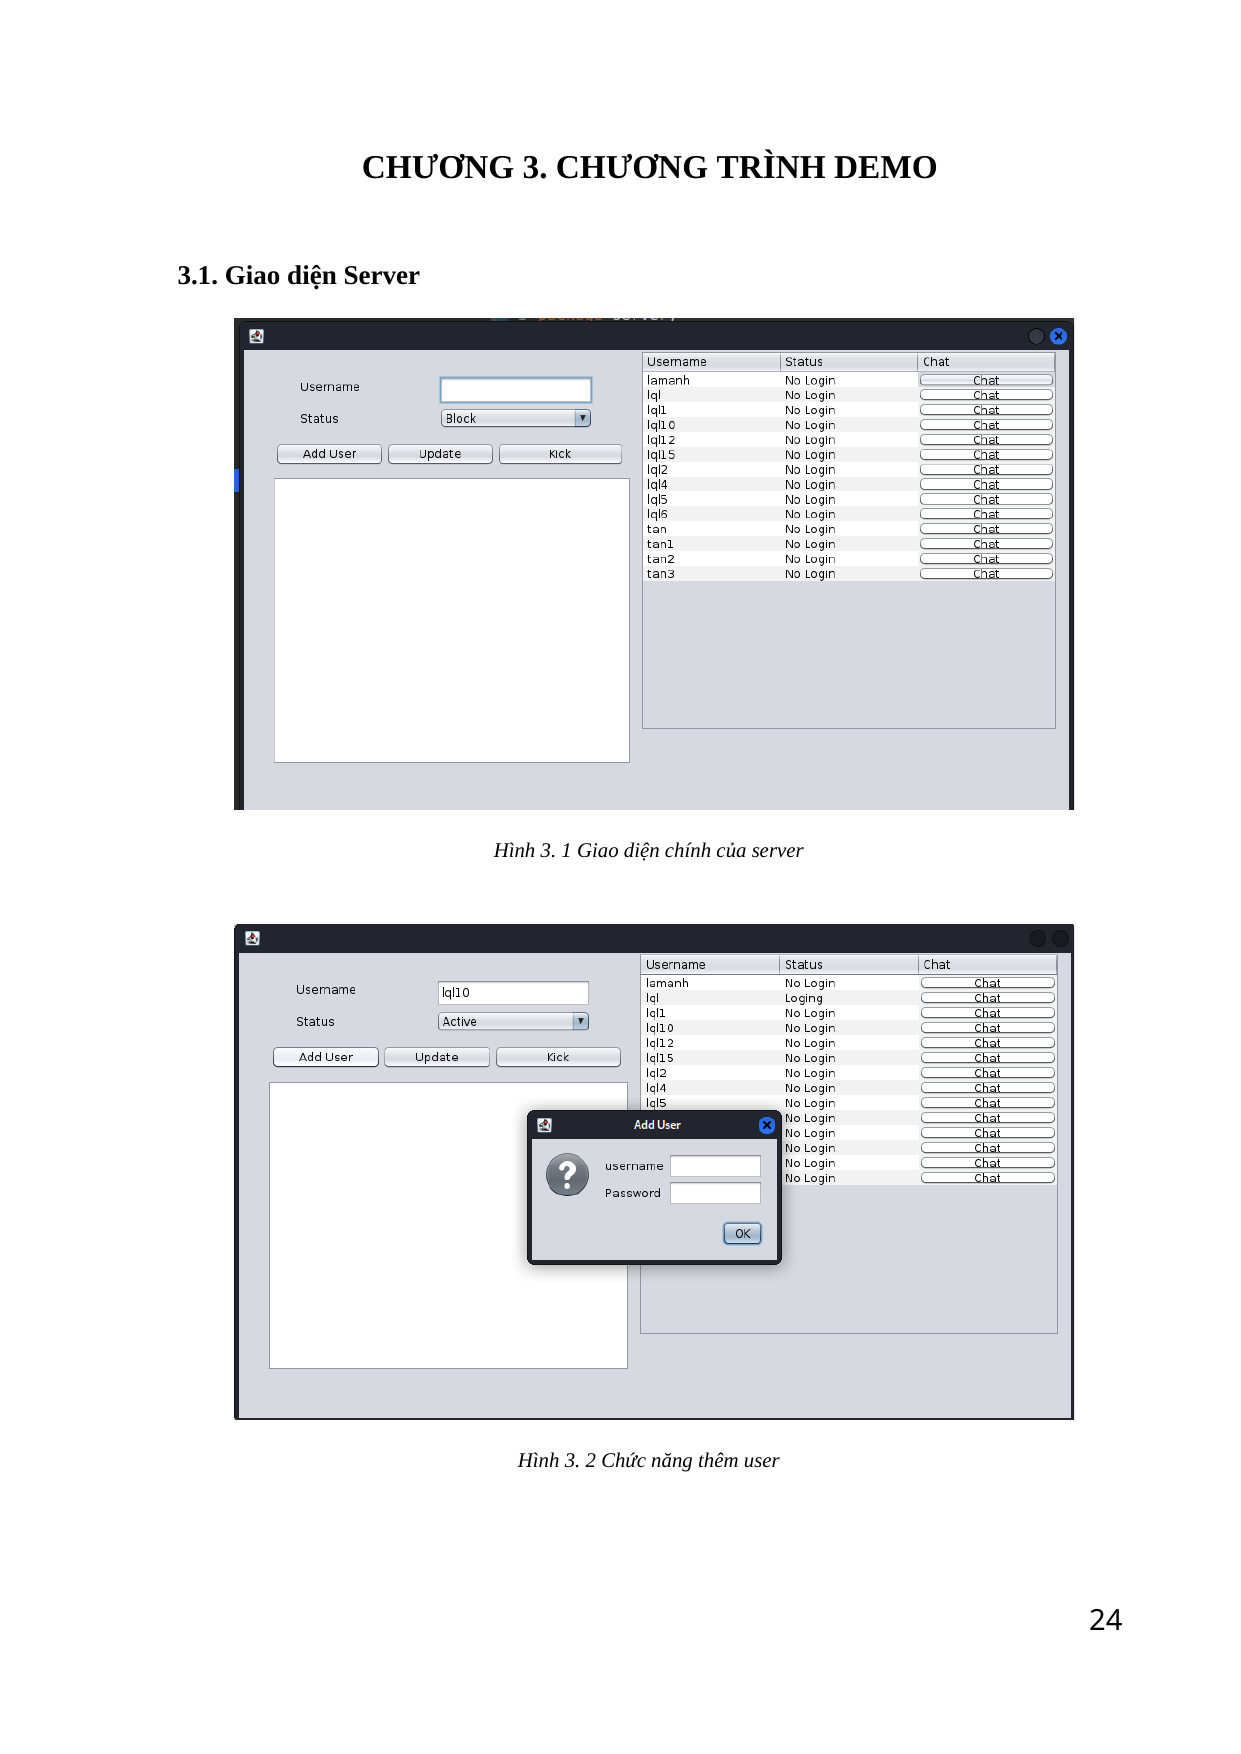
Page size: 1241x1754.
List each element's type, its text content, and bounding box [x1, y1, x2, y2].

picture [234, 924, 1075, 1420]
subtitle 3.1. Giao diện Server [177, 259, 1122, 290]
picture [234, 318, 1075, 810]
subtitle CHƯƠNG 3. CHƯƠNG TRÌNH DEMO [177, 147, 1122, 185]
